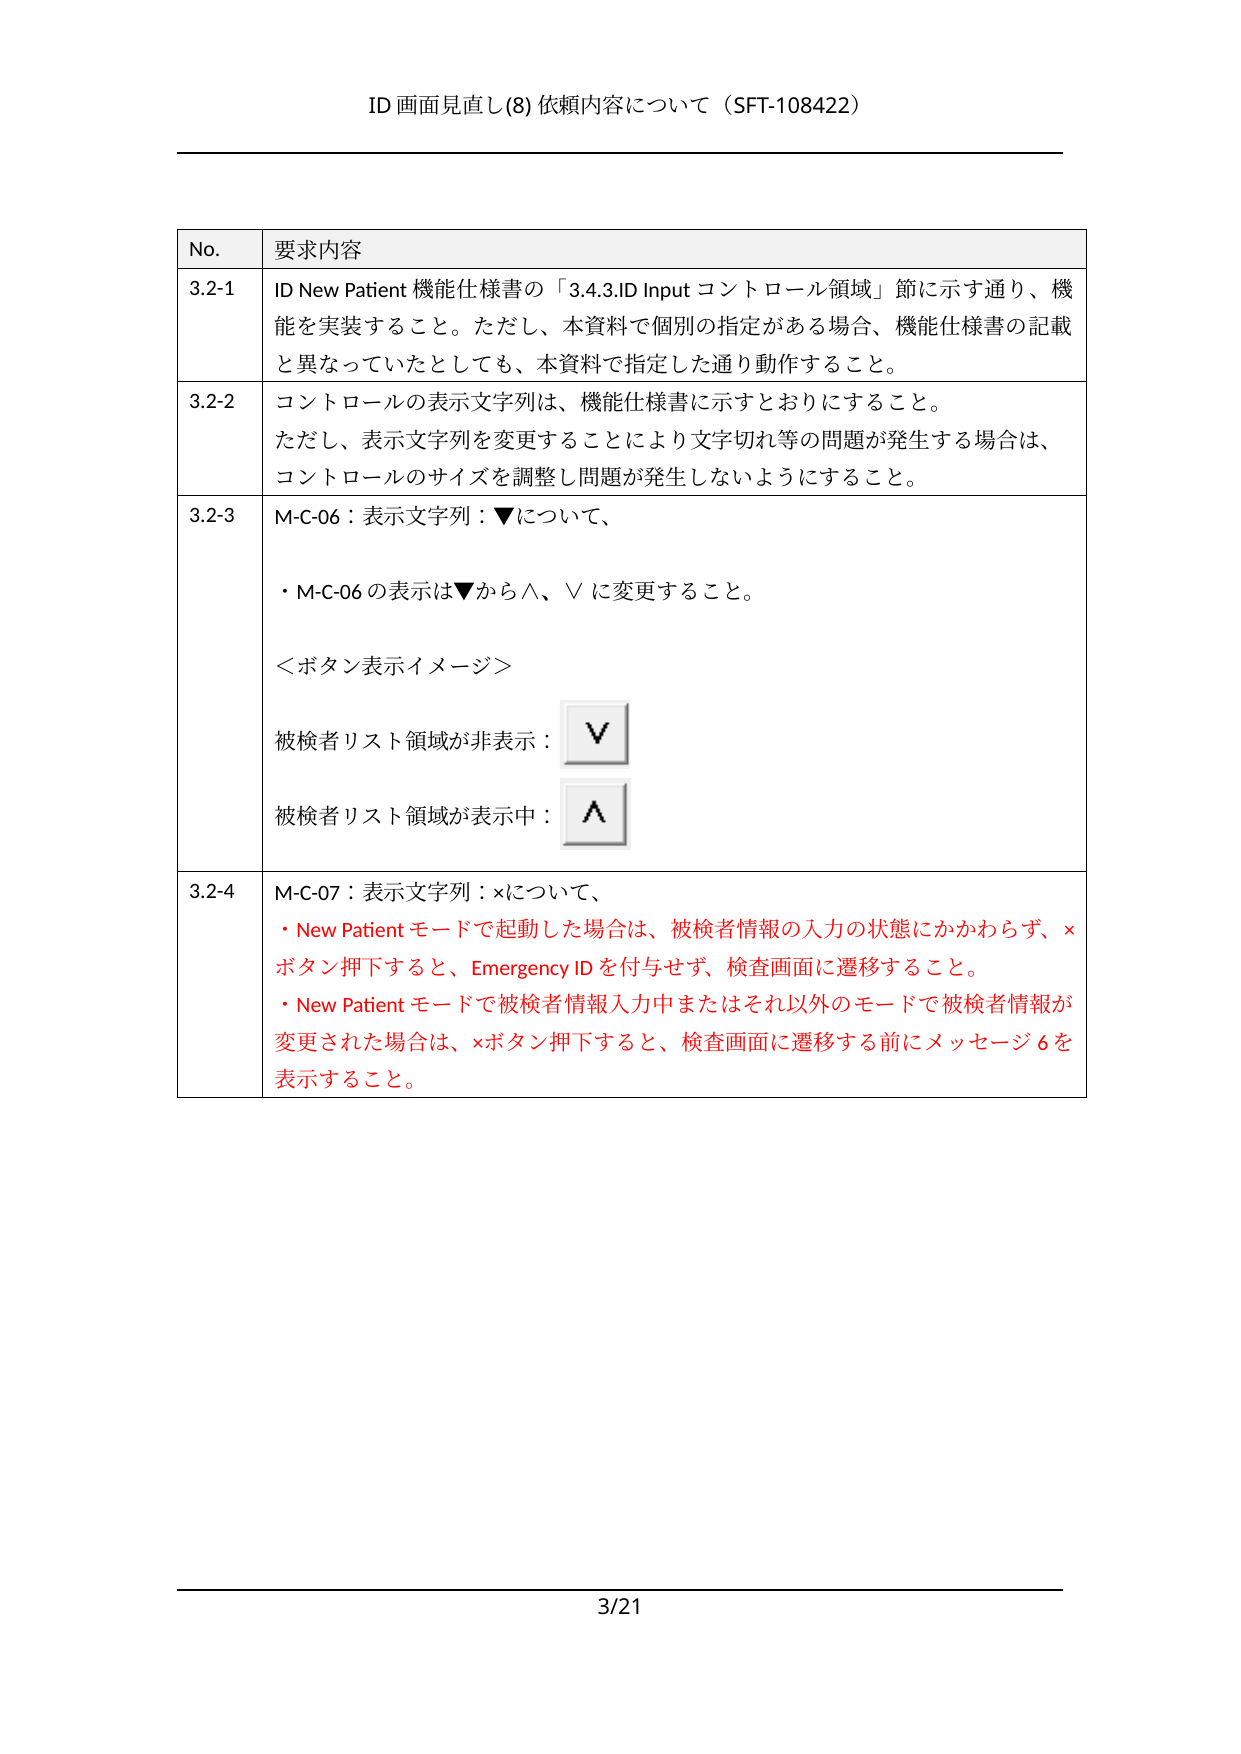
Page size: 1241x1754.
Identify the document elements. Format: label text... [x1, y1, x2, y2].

table_cell M-C-07：表示文字列：×について、 ・New Patientモードで起動した場合は、被検者情報の入力の状態にかかわらず、×ボタン押下すると、Emergency IDを付与せず、検査画面に遷移すること。 ・New Patientモードで被検者情報入力中またはそれ以外のモードで被検者情報が変更された場合は、×ボタン押下すると、検査画面に遷移する前にメッセージ6を表示すること。 [263, 872, 1086, 1097]
table_header 要求内容 [263, 230, 1086, 268]
table_cell M-C-06：表示文字列：▼について、 ・M-C-06の表示は▼から∧、∨ に変更すること。 ＜ボタン表示イメージ＞ 被検者リスト領域が非表示： 被検者リスト領域が表示中： [263, 496, 1086, 871]
table_cell コントロールの表示文字列は、機能仕様書に示すとおりにすること。 ただし、表示文字列を変更することにより文字切れ等の問題が発生する場合は、 コントロールのサイズを調整し問題が発生しないようにすること。 [263, 382, 1086, 495]
table_cell [178, 872, 262, 1097]
table_cell [178, 496, 262, 871]
table_cell [178, 382, 262, 495]
table_cell ID New Patient機能仕様書の「3.4.3.ID Inputコントロール領域」節に示す通り、機能を実装すること。ただし、本資料で個別の指定がある場合、機能仕様書の記載と異なっていたとしても、本資料で指定した通り動作すること。 [263, 269, 1086, 381]
picture [559, 700, 631, 769]
picture [560, 778, 631, 850]
table_cell [178, 269, 262, 381]
table_header No. [178, 230, 262, 268]
